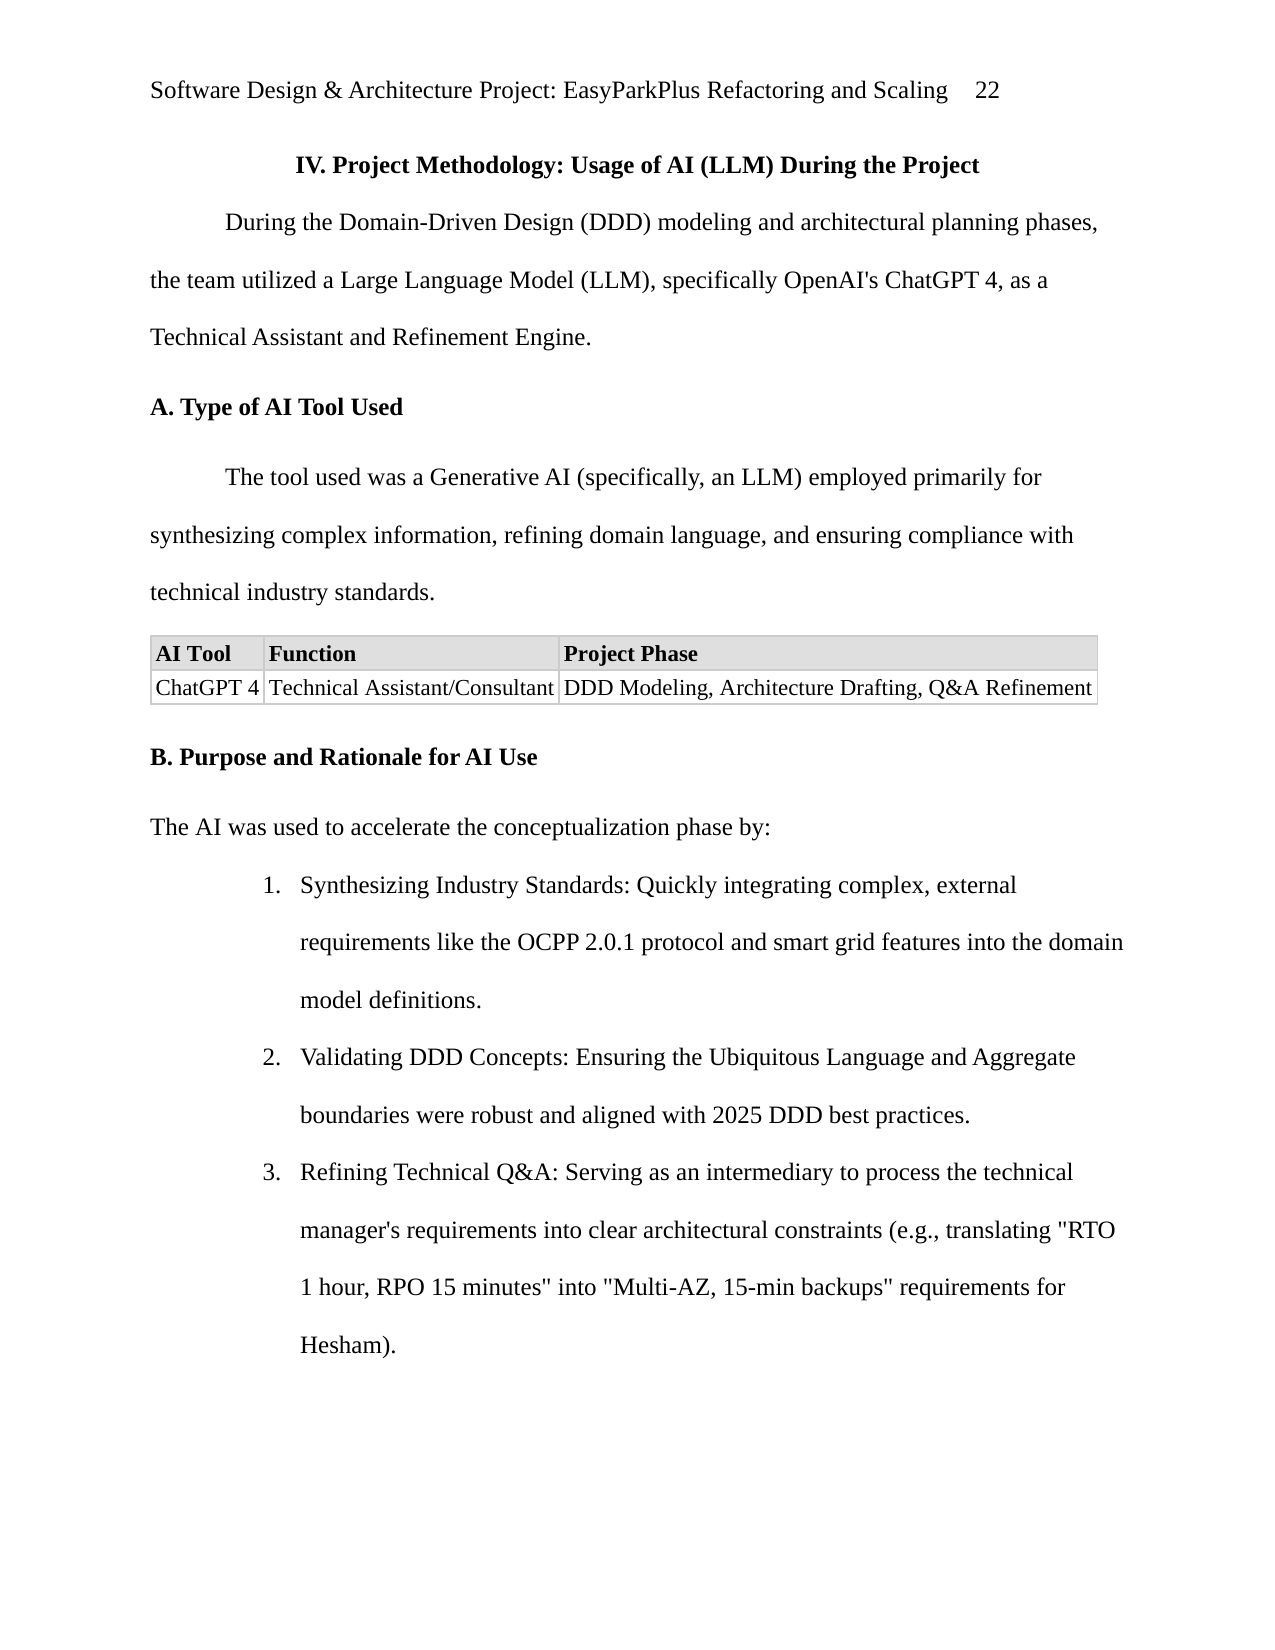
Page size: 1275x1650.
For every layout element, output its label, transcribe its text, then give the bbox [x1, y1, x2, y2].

text The tool used was a Generative AI (specifically, an LLM) employed primarily for synthesizing complex information, refining domain language, and ensuring compliance with technical industry standards. [150, 462, 1125, 606]
table_header Project Phase [560, 637, 1097, 669]
list Refining Technical Q&A: Serving as an intermediary to process the technical manager's requirements into clear architectural constraints (e.g., translating "RTO 1 hour, RPO 15 minutes" into "Multi-AZ, 15-min backups" requirements for Hesham). [262, 1157, 1125, 1359]
table_cell ChatGPT 4 [152, 671, 263, 703]
table_header Function [265, 637, 558, 669]
text During the Domain-Driven Design (DDD) modeling and architectural planning phases, the team utilized a Large Language Model (LLM), specifically OpenAI's ChatGPT 4, as a Technical Assistant and Refinement Engine. [150, 207, 1125, 351]
table_header AI Tool [152, 637, 263, 669]
table_cell Technical Assistant/Consultant [265, 671, 558, 703]
list Synthesizing Industry Standards: Quickly integrating complex, external requirements like the OCPP 2.0.1 protocol and smart grid features into the domain model definitions. [262, 870, 1125, 1014]
table_cell DDD Modeling, Architecture Drafting, Q&A Refinement [560, 671, 1097, 703]
list Validating DDD Concepts: Ensuring the Ubiquitous Language and Aggregate boundaries were robust and aligned with 2025 DDD best practices. [262, 1042, 1125, 1129]
subtitle B. Purpose and Rationale for AI Use [150, 742, 1125, 771]
text The AI was used to accelerate the conceptualization phase by: [150, 812, 1125, 841]
subtitle A. Type of AI Tool Used [150, 392, 1125, 421]
subtitle IV. Project Methodology: Usage of AI (LLM) During the Project [150, 150, 1125, 179]
